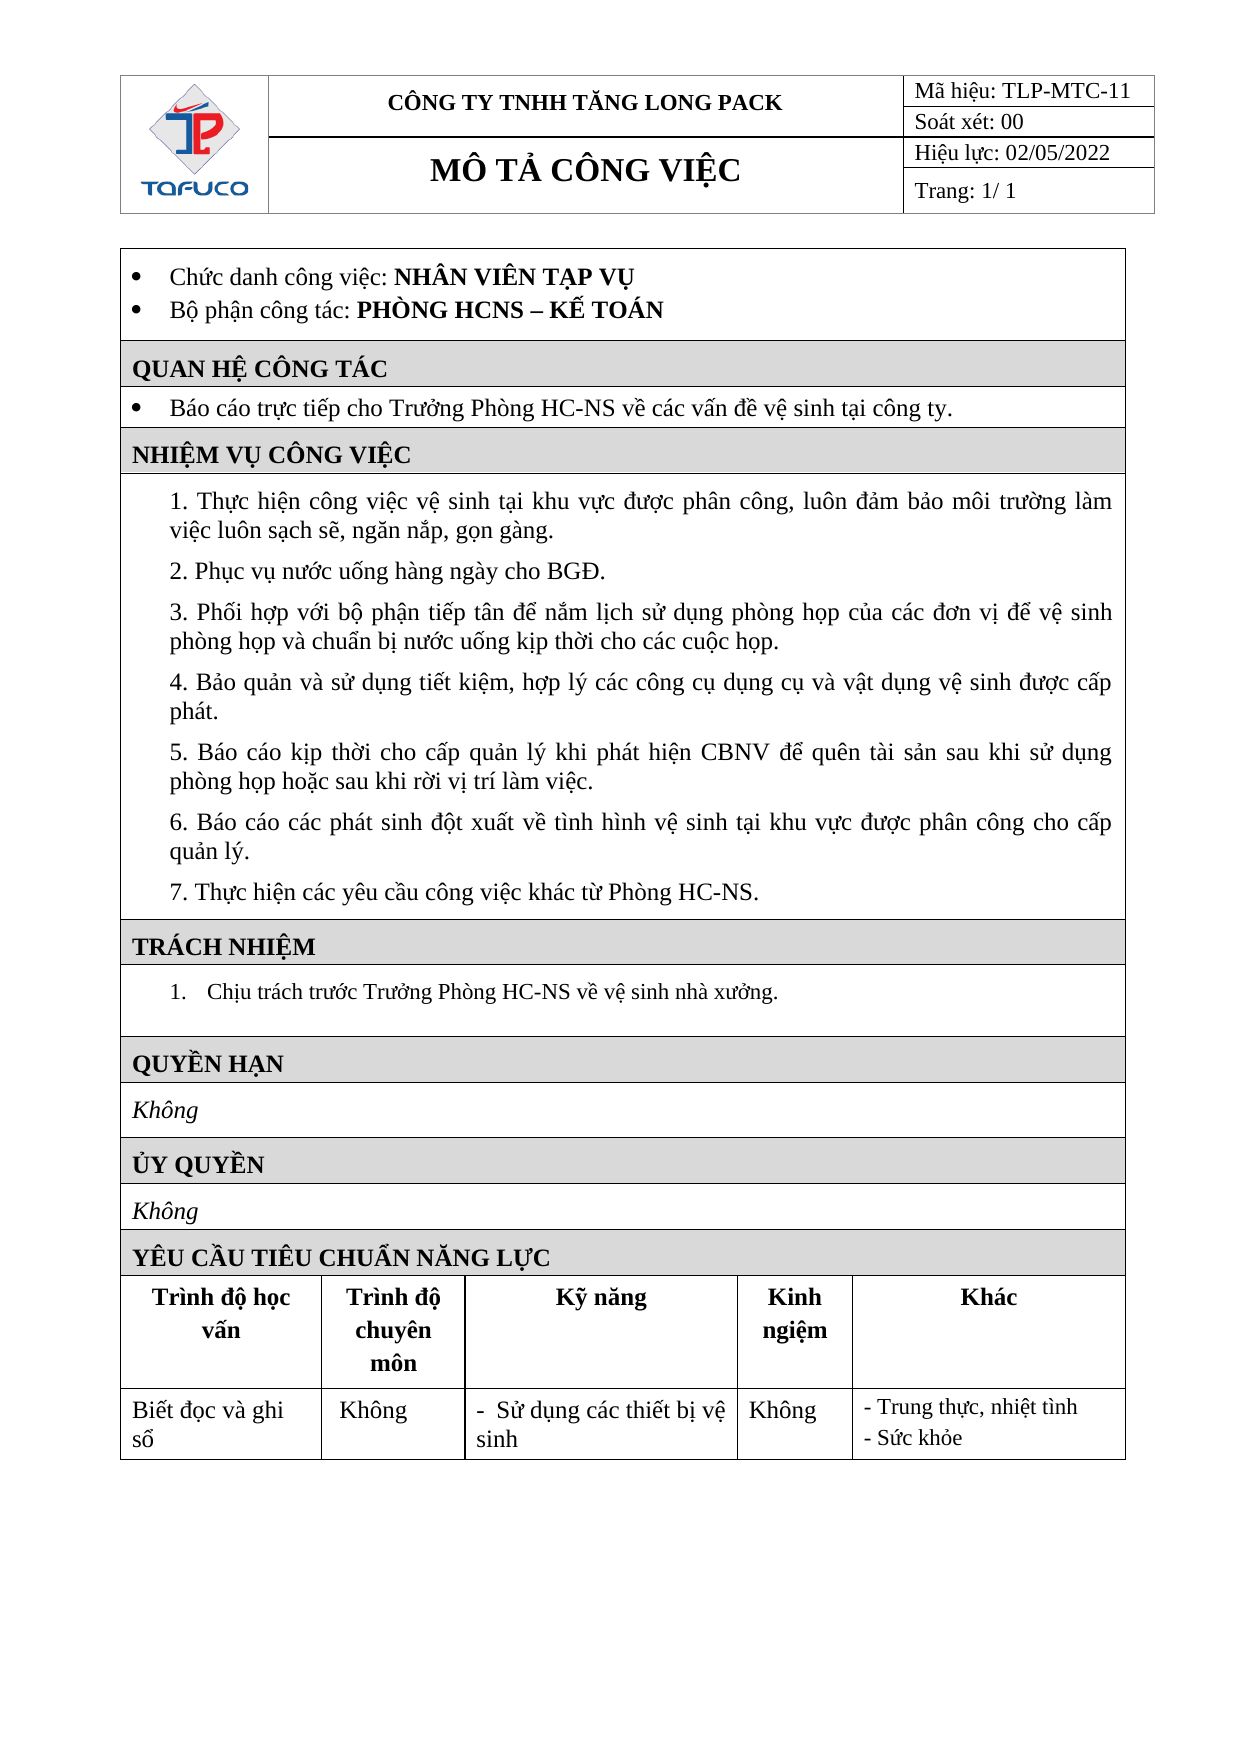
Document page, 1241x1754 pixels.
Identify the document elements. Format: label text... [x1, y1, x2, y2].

table_cell Không [121, 1184, 1125, 1229]
table_cell Không [738, 1389, 852, 1459]
table_cell TRÁCH NHIỆM [121, 920, 1125, 964]
table_cell ỦY QUYỀN [121, 1138, 1125, 1183]
table_cell Báo cáo trực tiếp cho Trưởng Phòng HC-NS về các vấn đề vệ sinh tại công ty. [121, 387, 1125, 427]
table_cell NHIỆM VỤ CÔNG VIỆC [121, 428, 1125, 472]
picture [140, 84, 249, 196]
table_cell Khác [853, 1276, 1125, 1388]
table_cell Trình độ học vấn [121, 1276, 321, 1388]
table_cell QUYỀN HẠN [121, 1037, 1125, 1082]
table_cell YÊU CẦU TIÊU CHUẨN NĂNG LỰC [121, 1230, 1125, 1275]
table_cell Kỹ năng [466, 1276, 737, 1388]
table_cell Không [121, 1083, 1125, 1137]
table_cell QUAN HỆ CÔNG TÁC [121, 341, 1125, 386]
table_cell Kinh ngiệm [738, 1276, 852, 1388]
table_cell Biết đọc và ghi sổ [121, 1389, 321, 1459]
table_cell Sử dụng các thiết bị vệ sinh [466, 1389, 737, 1459]
table_cell Chịu trách trước Trưởng Phòng HC-NS về vệ sinh nhà xưởng. [121, 965, 1125, 1036]
table_cell Không [322, 1389, 464, 1459]
table_cell - Trung thực, nhiệt tình - Sức khỏe [853, 1389, 1125, 1459]
table_cell 1. Thực hiện công việc vệ sinh tại khu vực được phân công, luôn đảm bảo môi trường làm việc luôn sạch sẽ, ngăn nắp, gọn gàng. 2. Phục vụ nước uống hàng ngày cho BGĐ. 3. Phối hợp với bộ phận tiếp tân để nắm lịch sử dụng phòng họp của các đơn vị để vệ sinh phòng họp và chuẩn bị nước uống kịp thời cho các cuộc họp. 4. Bảo quản và sử dụng tiết kiệm, hợp lý các công cụ dụng cụ và vật dụng vệ sinh được cấp phát. 5. Báo cáo kịp thời cho cấp quản lý khi phát hiện CBNV để quên tài sản sau khi sử dụng phòng họp hoặc sau khi rời vị trí làm việc. 6. Báo cáo các phát sinh đột xuất về tình hình vệ sinh tại khu vực được phân công cho cấp quản lý. 7. Thực hiện các yêu cầu công việc khác từ Phòng HC-NS. [121, 474, 1125, 918]
table_header Chức danh công việc: NHÂN VIÊN TẠP VỤ Bộ phận công tác: PHÒNG HCNS – KẾ TOÁN [121, 249, 1125, 340]
table_cell Trình độ chuyên môn [322, 1276, 464, 1388]
